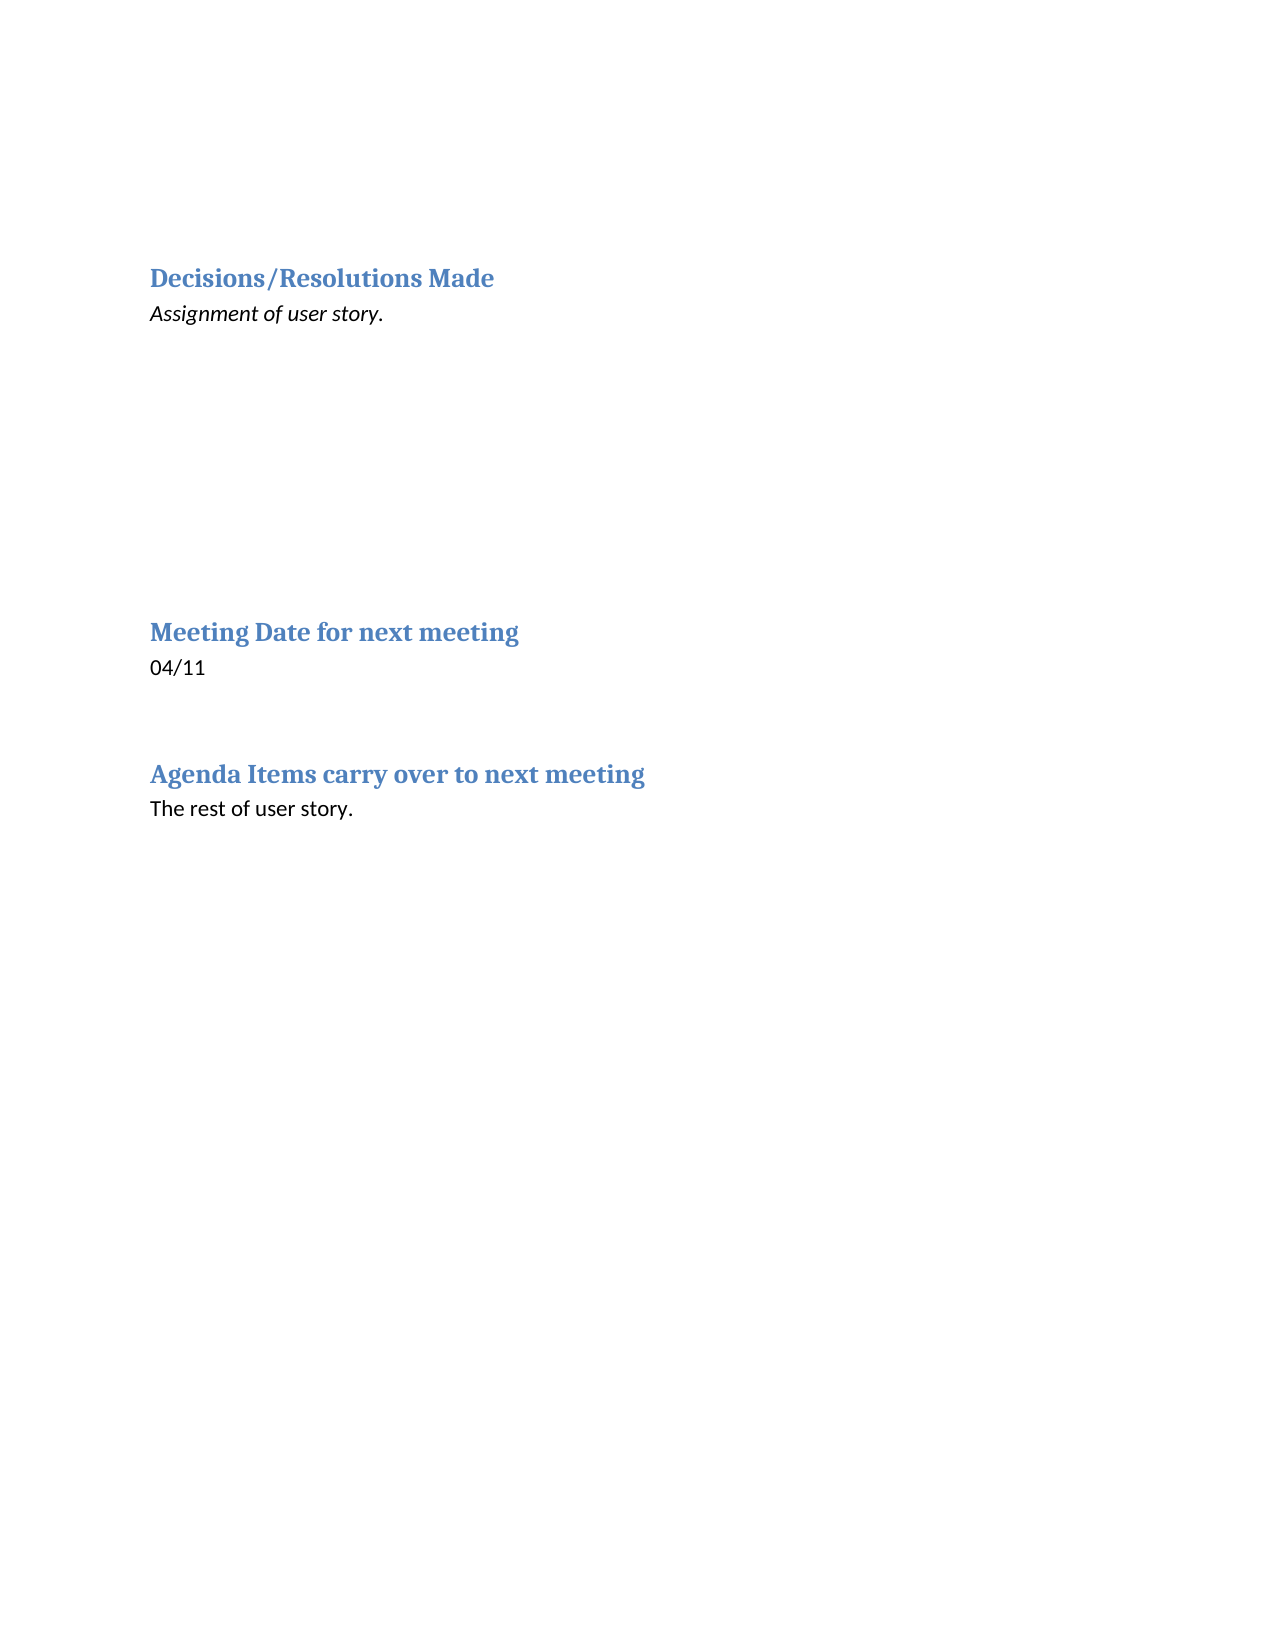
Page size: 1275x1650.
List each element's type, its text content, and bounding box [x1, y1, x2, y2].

subtitle Decisions/Resolutions Made [150, 263, 1125, 294]
text Assignment of user story. [150, 299, 1125, 327]
subtitle Agenda Items carry over to next meeting [150, 759, 1125, 790]
subtitle Meeting Date for next meeting [150, 617, 1125, 648]
text 04/11 [150, 653, 1125, 681]
text The rest of user story. [150, 794, 1125, 822]
